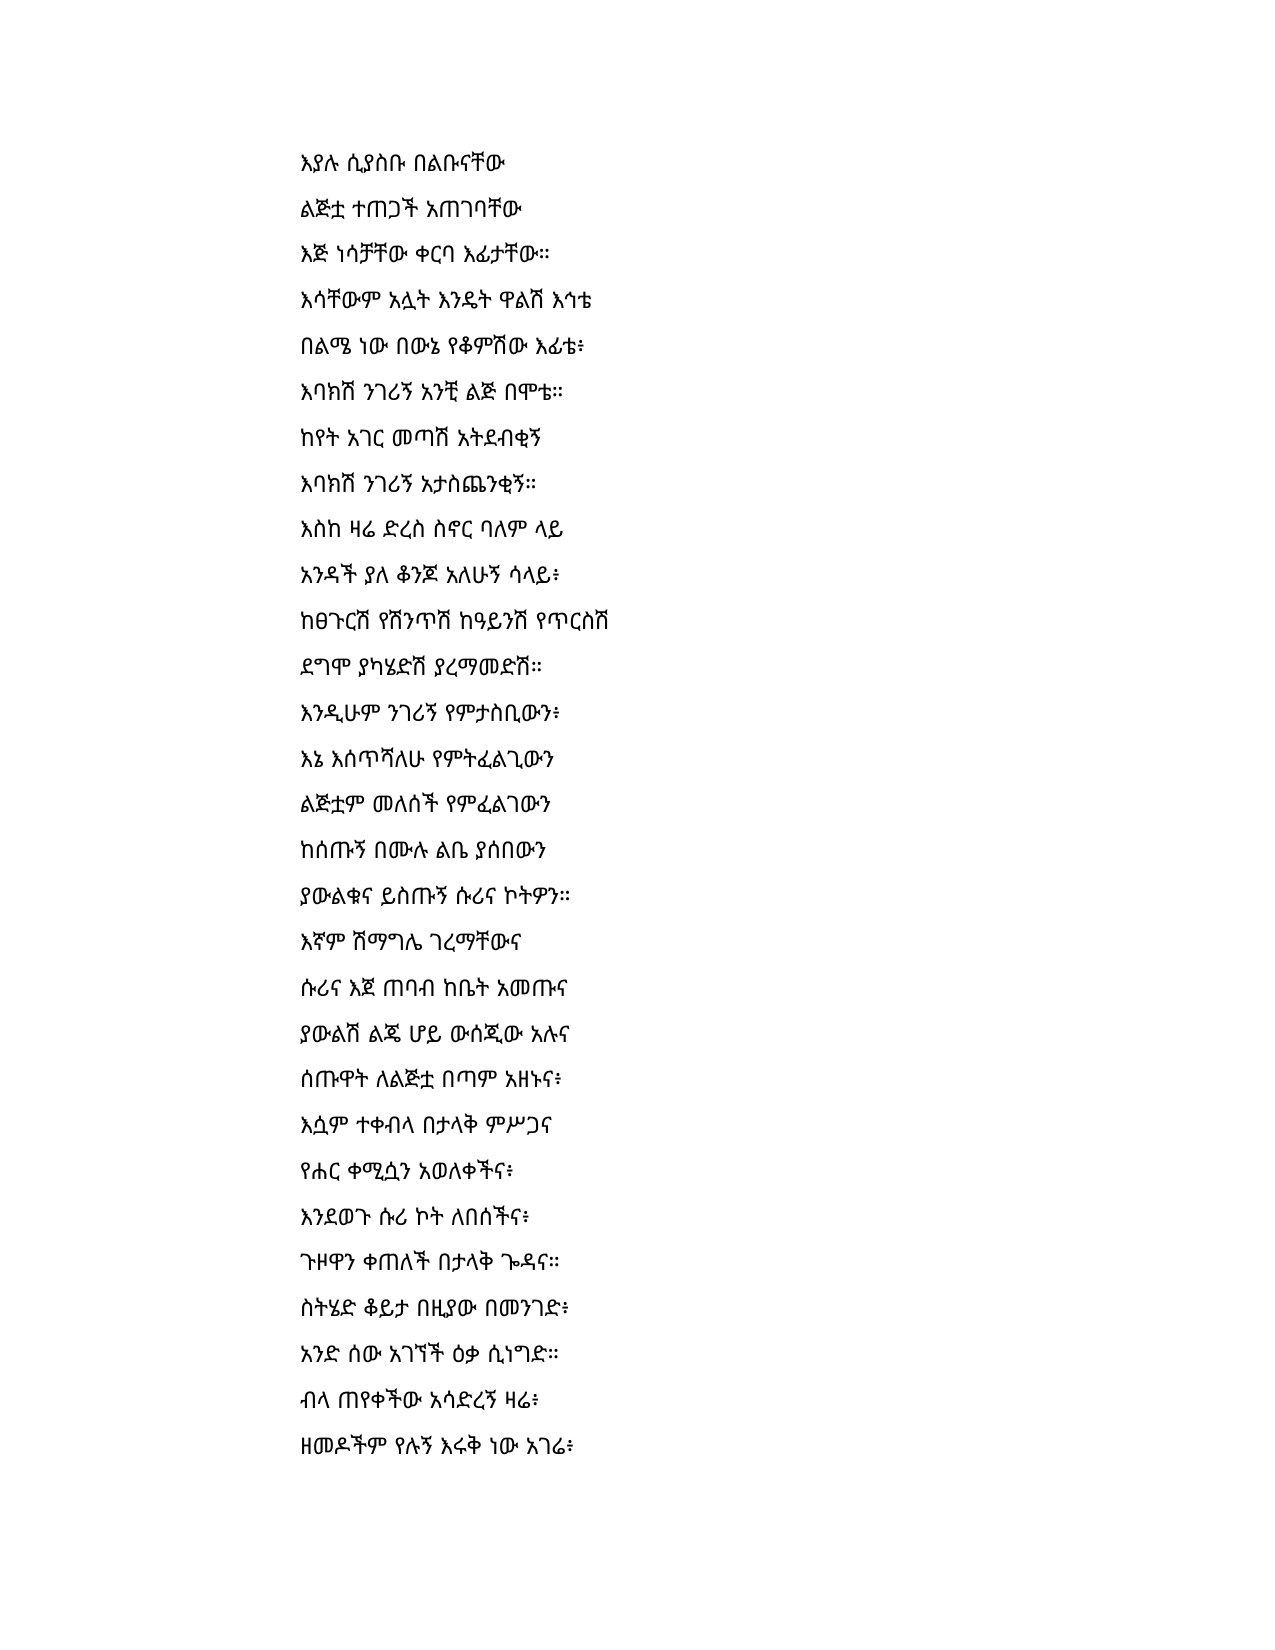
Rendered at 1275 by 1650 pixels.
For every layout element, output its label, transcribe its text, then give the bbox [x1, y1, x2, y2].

text እሳቸውም አሏት እንዴት ዋልሽ እኅቴ [150, 287, 1125, 314]
text ሰጡዋት ለልጅቷ በጣም አዘኑና፥ [150, 1067, 1125, 1093]
text ዘመዶችም የሉኝ እሩቅ ነው አገሬ፥ [150, 1433, 1125, 1459]
text እባክሽ ንገሪኝ አንቺ ልጅ በሞቴ። [150, 379, 1125, 406]
text የሐር ቀሚሷን አወለቀችና፥ [150, 1158, 1125, 1185]
text እያሉ ሲያስቡ በልቡናቸው [150, 150, 1125, 177]
text በልሜ ነው በውኔ የቆምሽው እፊቴ፥ [150, 333, 1125, 360]
text እስከ ዛሬ ድረስ ስኖር ባለም ላይ [150, 517, 1125, 543]
text እጅ ነሳቻቸው ቀርባ እፊታቸው። [150, 242, 1125, 268]
text እንደወጉ ሱሪ ኮት ለበሰችና፥ [225, 1204, 1125, 1231]
text ከየት አገር መጣሽ አትደብቂኝ [150, 425, 1125, 452]
text እኛም ሽማግሌ ገረማቸውና [150, 929, 1125, 956]
text ከፀጉርሽ የሽንጥሽ ከዓይንሽ የጥርስሽ [150, 608, 1125, 635]
text ያውልቁና ይስጡኝ ሱሪና ኮትዎን። [150, 883, 1125, 910]
text ሱሪና እጀ ጠባብ ከቤት አመጡና [150, 975, 1125, 1002]
text ልጅቷ ተጠጋች አጠገባቸው [150, 196, 1125, 222]
text እባክሽ ንገሪኝ አታስጨንቂኝ። [150, 471, 1125, 497]
text እንዲሁም ንገሪኝ የምታስቢውን፥ [150, 700, 1125, 727]
text ብላ ጠየቀችው አሳድረኝ ዛሬ፥ [150, 1387, 1125, 1414]
text ደግሞ ያካሄድሽ ያረማመድሽ። [150, 654, 1125, 681]
text ስትሄድ ቆይታ በዚያው በመንገድ፥ [150, 1295, 1125, 1322]
text ልጅቷም መለሰች የምፈልገውን [150, 792, 1125, 818]
text አንዳች ያለ ቆንጆ አለሁኝ ሳላይ፥ [150, 562, 1125, 589]
text ጉዞዋን ቀጠለች በታላቅ ጐዳና። [150, 1249, 1125, 1276]
text እሷም ተቀብላ በታላቅ ምሥጋና [150, 1112, 1125, 1139]
text አንድ ሰው አገኘች ዕቃ ሲነግድ። [150, 1341, 1125, 1368]
text እኔ እሰጥሻለሁ የምትፈልጊውን [150, 746, 1125, 772]
text ከሰጡኝ በሙሉ ልቤ ያሰበውን [150, 837, 1125, 864]
text ያውልሽ ልጄ ሆይ ውሰጂው አሉና [150, 1021, 1125, 1047]
